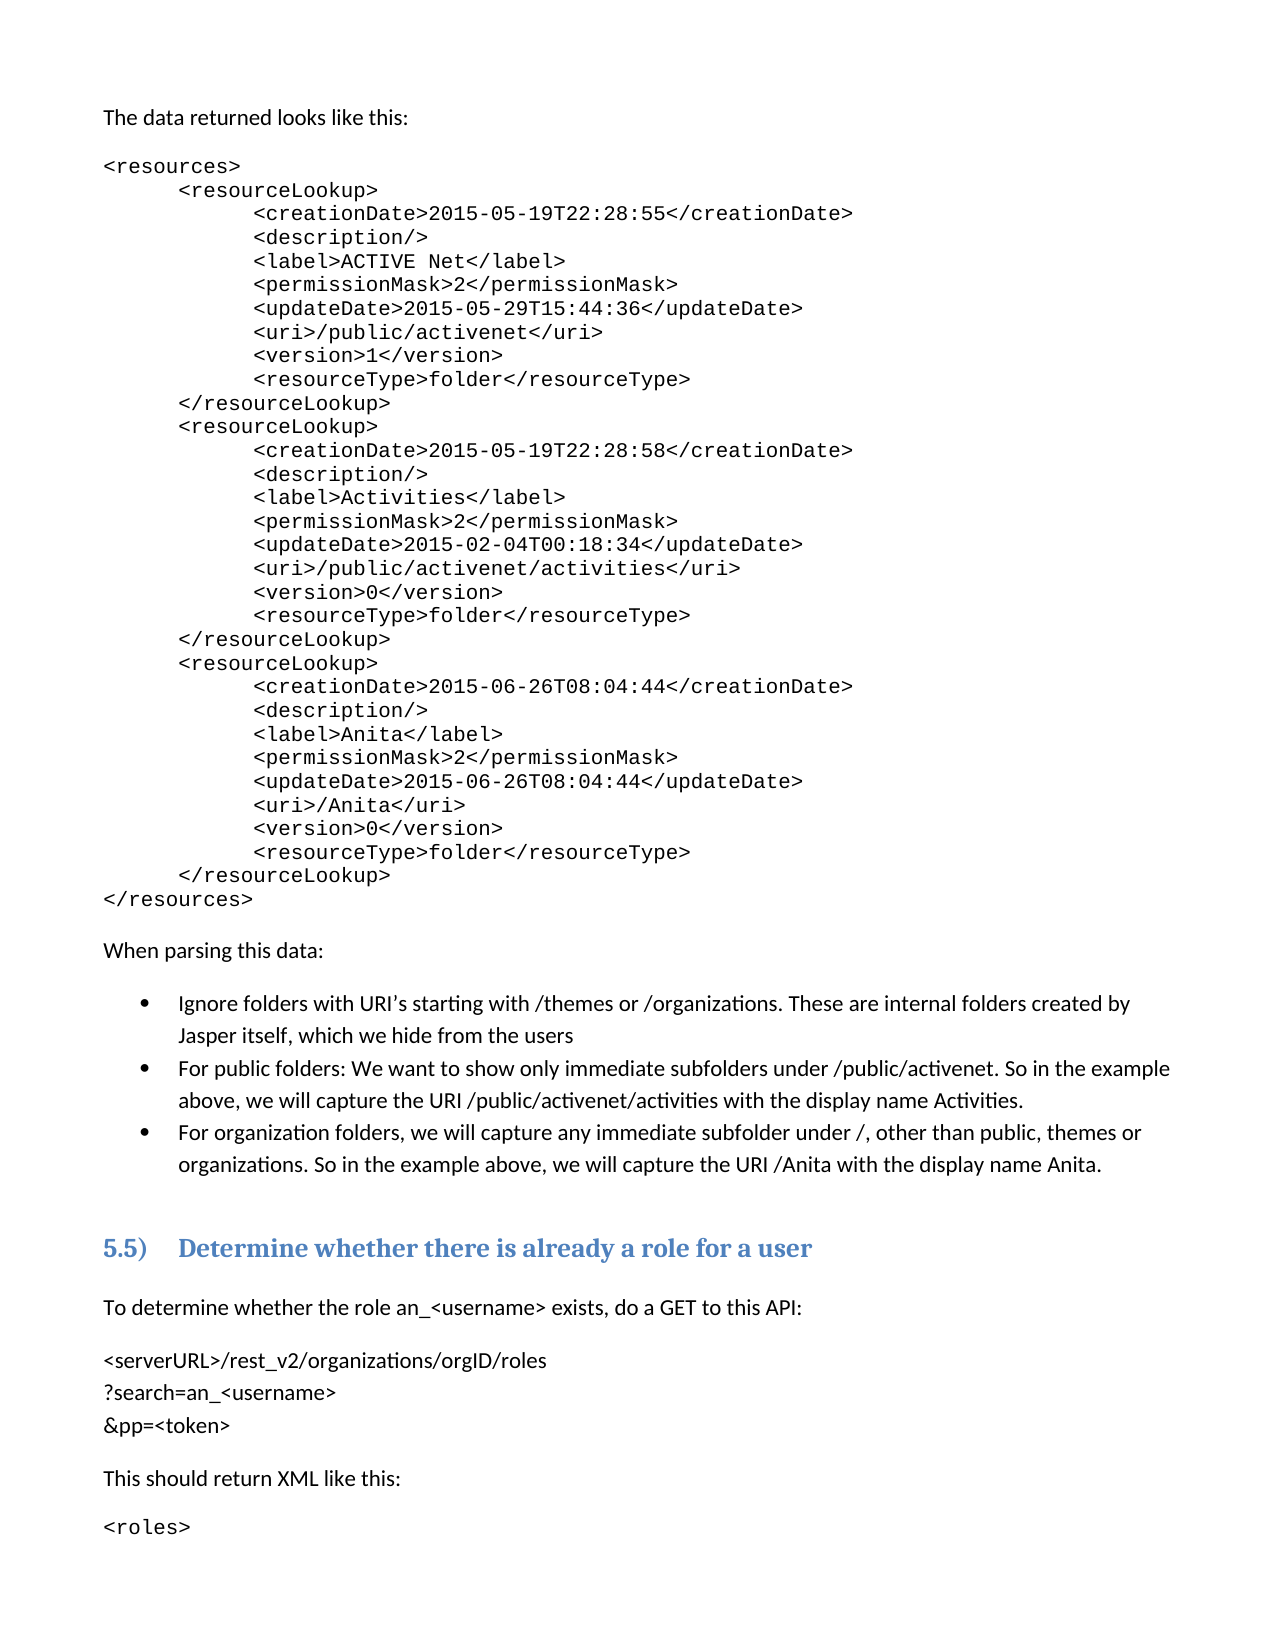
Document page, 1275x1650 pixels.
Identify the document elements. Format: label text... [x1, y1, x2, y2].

list Ignore folders with URI’s starting with /themes or /organizations. These are internal folders created by Jasper itself, which we hide from the users [141, 989, 1191, 1050]
text </resources> [103, 889, 1191, 913]
text <version>0</version> [178, 818, 1191, 842]
text <creationDate>2015-06-26T08:04:44</creationDate> [178, 676, 1191, 700]
text </resourceLookup> [103, 866, 1191, 889]
text <version>0</version> [178, 582, 1191, 605]
text <creationDate>2015-05-19T22:28:55</creationDate> [178, 203, 1191, 227]
text This should return XML like this: [103, 1464, 1191, 1492]
text <uri>/public/activenet</uri> [178, 322, 1191, 345]
text <resourceType>folder</resourceType> [178, 842, 1191, 866]
text <label>Activities</label> [178, 487, 1191, 511]
text <resourceLookup> [103, 416, 1191, 440]
text <uri>/Anita</uri> [178, 794, 1191, 818]
text <resourceType>folder</resourceType> [178, 605, 1191, 629]
text <label>ACTIVE Net</label> [178, 251, 1191, 274]
list For public folders: We want to show only immediate subfolders under /public/activenet. So in the example above, we will capture the URI /public/activenet/activities with the display name Activities. [141, 1054, 1191, 1114]
text <permissionMask>2</permissionMask> [178, 274, 1191, 298]
text <description/> [178, 227, 1191, 251]
text When parsing this data: [103, 936, 1191, 964]
text <updateDate>2015-06-26T08:04:44</updateDate> [178, 771, 1191, 794]
text <roles> [103, 1517, 1191, 1540]
text <uri>/public/activenet/activities</uri> [178, 558, 1191, 582]
text </resourceLookup> [103, 393, 1191, 416]
text <permissionMask>2</permissionMask> [178, 747, 1191, 771]
text <resourceLookup> [103, 653, 1191, 676]
text <resourceLookup> [103, 180, 1191, 203]
list For organization folders, we will capture any immediate subfolder under /, other than public, themes or organizations. So in the example above, we will capture the URI /Anita with the display name Anita. [141, 1118, 1191, 1178]
text <permissionMask>2</permissionMask> [178, 511, 1191, 534]
text <creationDate>2015-05-19T22:28:58</creationDate> [178, 440, 1191, 463]
text <resources> [103, 156, 1191, 180]
text <updateDate>2015-02-04T00:18:34</updateDate> [178, 534, 1191, 558]
text The data returned looks like this: [103, 103, 1191, 131]
text <description/> [178, 700, 1191, 724]
text <version>1</version> [178, 345, 1191, 369]
text <resourceType>folder</resourceType> [178, 369, 1191, 393]
text To determine whether the role an_<username> exists, do a GET to this API: [103, 1293, 1191, 1321]
subtitle Determine whether there is already a role for a user [103, 1233, 1191, 1264]
text <label>Anita</label> [178, 724, 1191, 747]
text </resourceLookup> [103, 629, 1191, 653]
text <updateDate>2015-05-29T15:44:36</updateDate> [178, 298, 1191, 322]
text <description/> [178, 463, 1191, 487]
text <serverURL>/rest_v2/organizations/orgID/roles ?search=an_<username> &pp=<token> [103, 1346, 1191, 1439]
